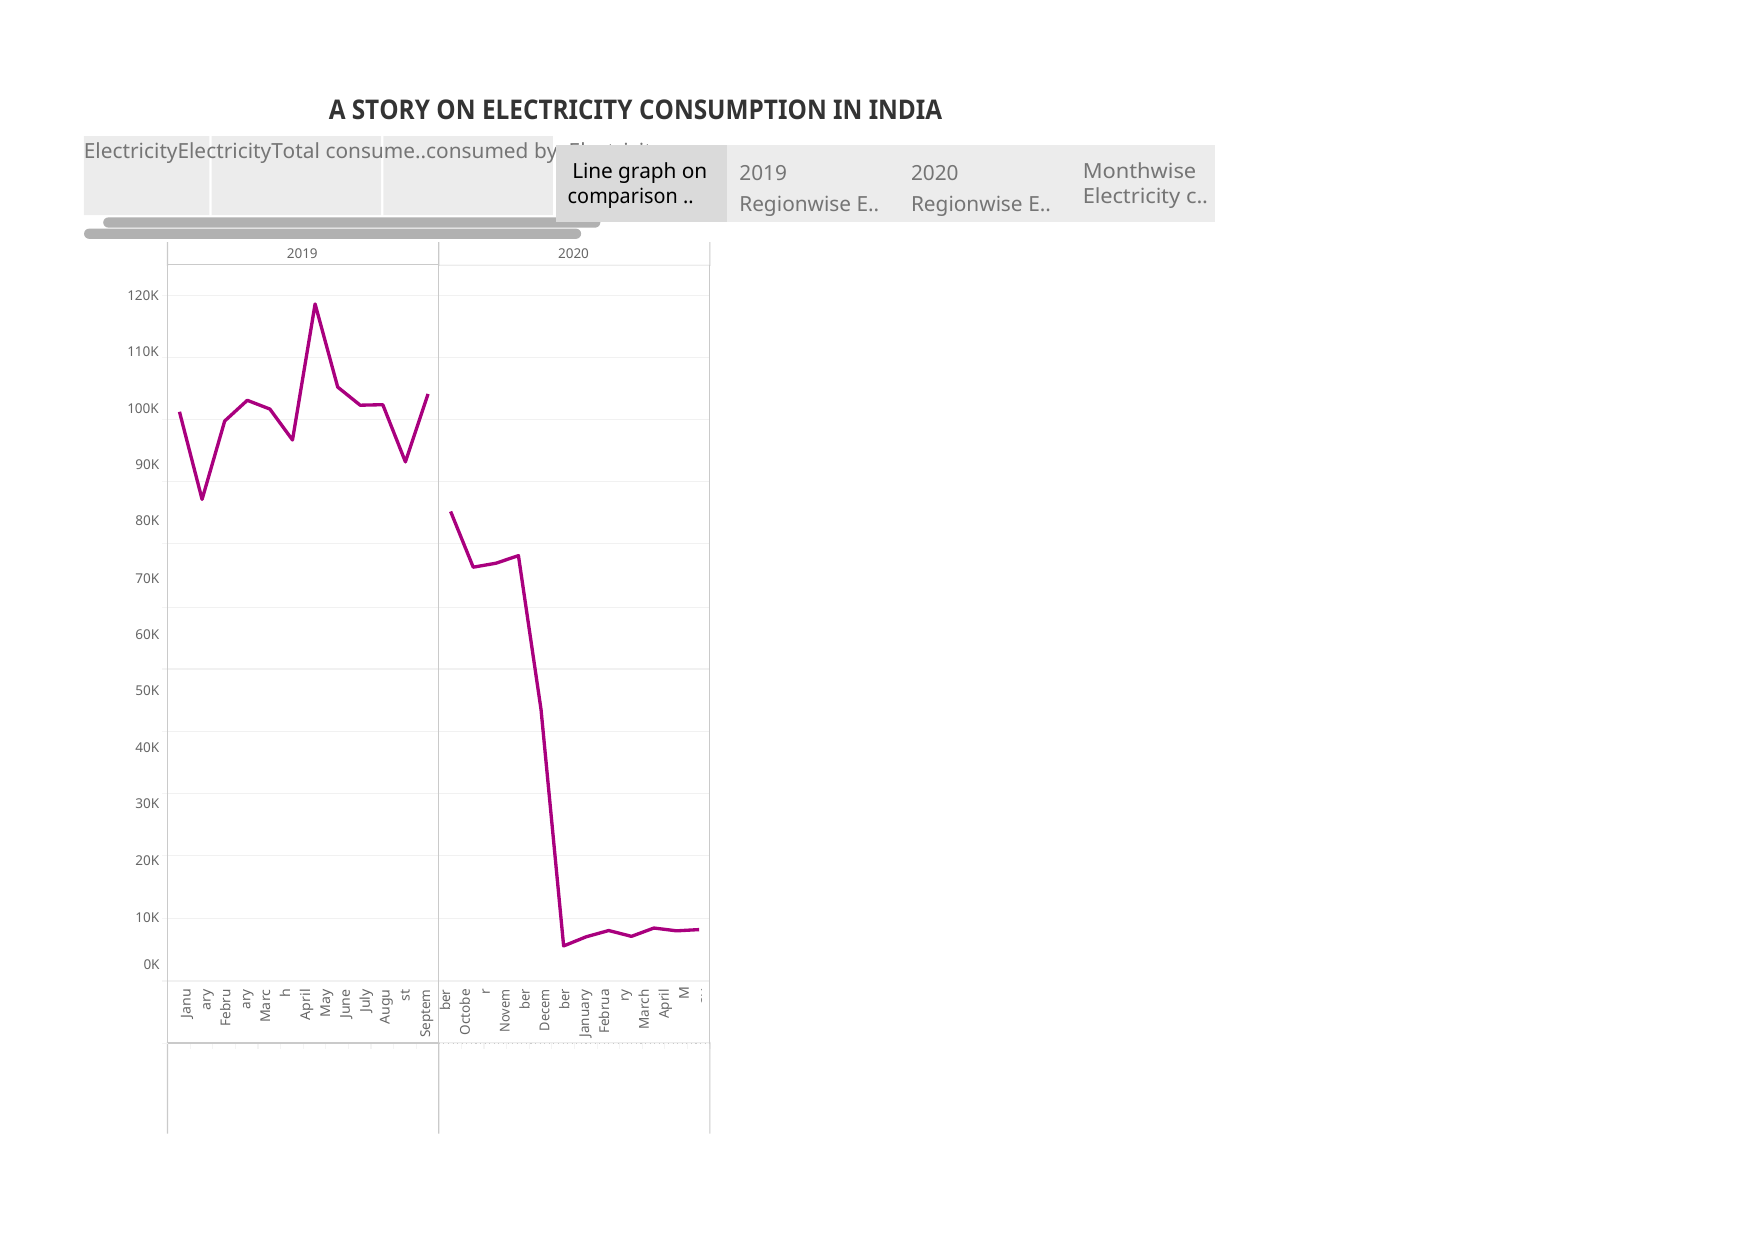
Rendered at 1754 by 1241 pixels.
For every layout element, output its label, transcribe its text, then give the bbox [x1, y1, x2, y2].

text 40K [135, 738, 1502, 756]
text 100K [127, 399, 1502, 417]
text 60K [135, 625, 1502, 643]
text 10K [135, 908, 1502, 926]
text 30K [135, 794, 1502, 812]
table_header 2020 Regionwise E.. [899, 145, 1071, 222]
text 120K [127, 286, 1502, 304]
table_header Line graph on comparison .. [556, 145, 727, 222]
text 70K [135, 569, 1502, 587]
text 0K [143, 955, 1502, 973]
text 50K [135, 681, 1502, 700]
text 110K [127, 342, 1502, 361]
text 20K [135, 851, 1502, 870]
table_header 2019 Regionwise E.. [727, 145, 899, 222]
text 80K [135, 511, 1502, 530]
table_header Monthwise Electricity c.. [1071, 145, 1215, 222]
text 90K [135, 455, 1502, 473]
